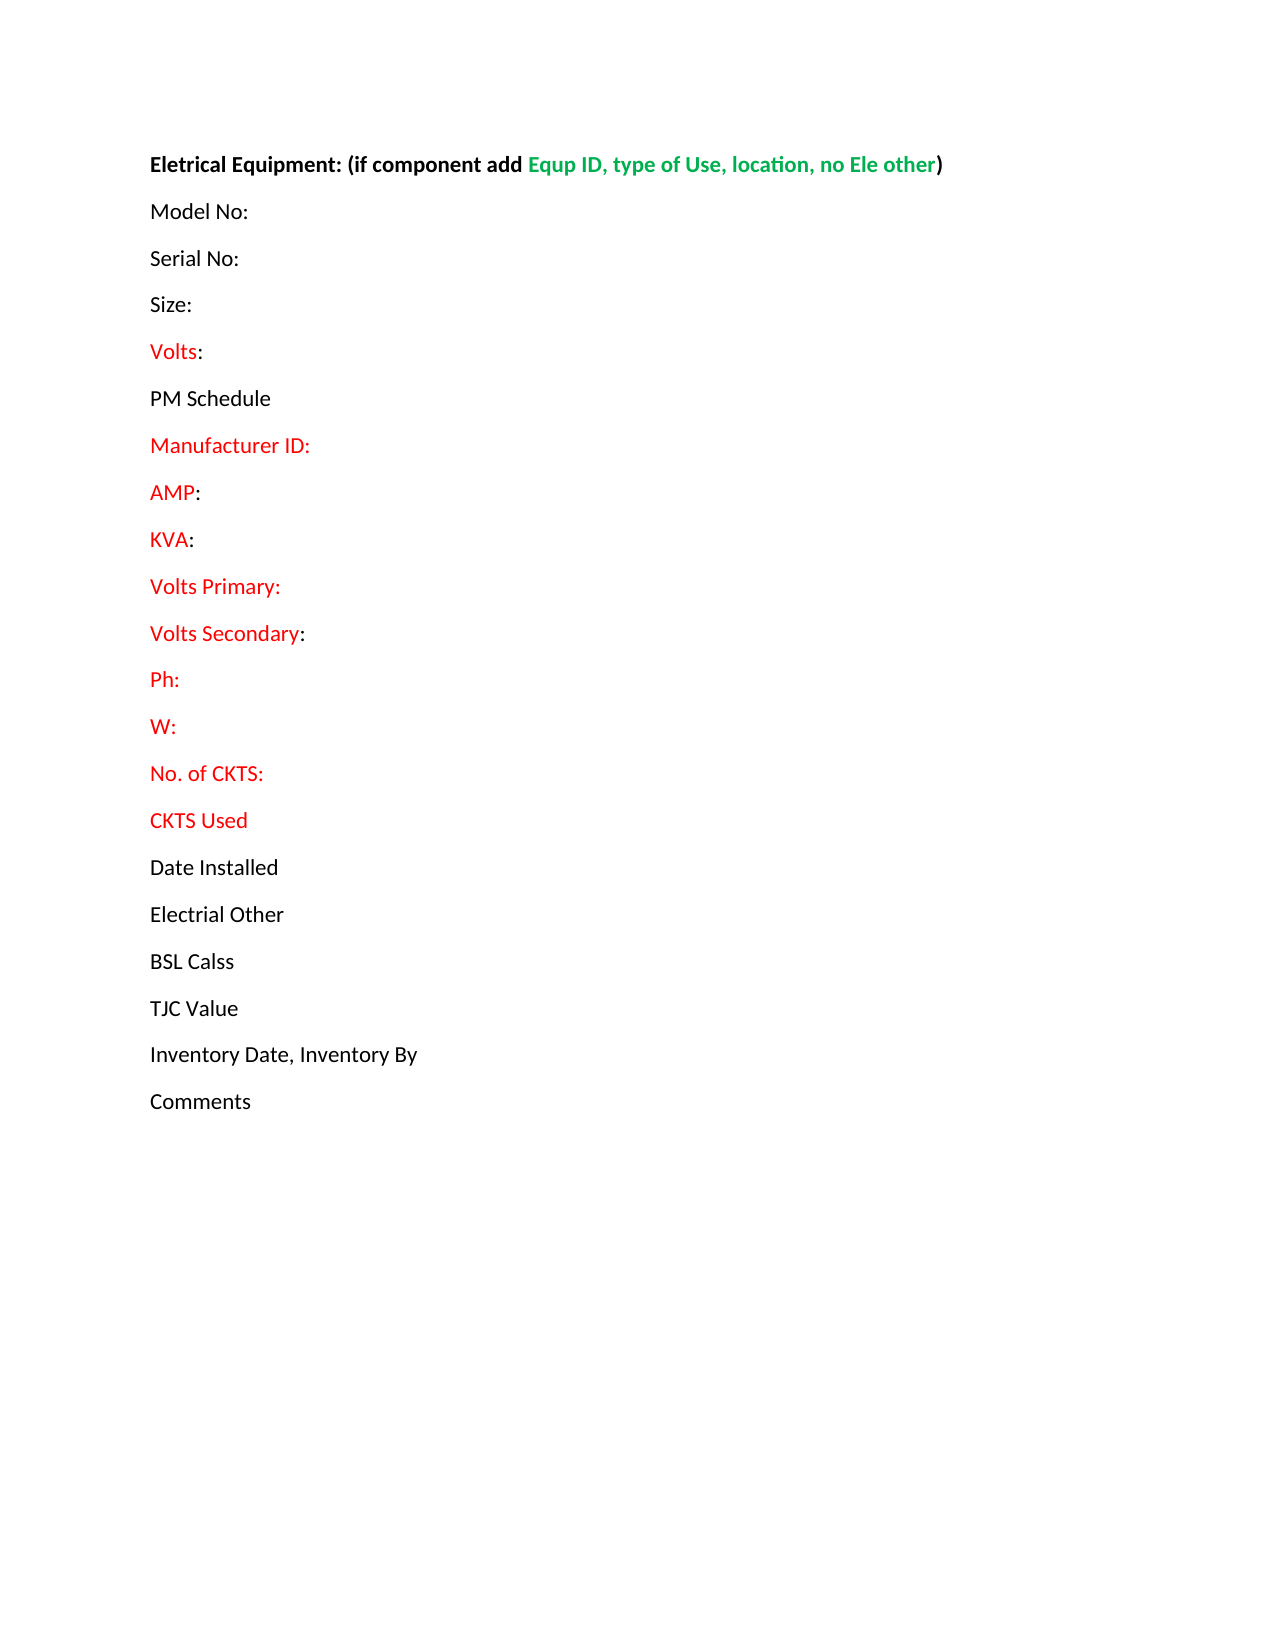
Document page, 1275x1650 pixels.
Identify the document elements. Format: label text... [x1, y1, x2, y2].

text No. of CKTS: [150, 759, 1125, 787]
text Model No: [150, 197, 1125, 225]
text Volts Primary: [150, 572, 1125, 600]
text BSL Calss [150, 947, 1125, 975]
text Manufacturer ID: [150, 431, 1125, 459]
text TJC Value [150, 994, 1125, 1022]
text Volts: [150, 337, 1125, 366]
text PM Schedule [150, 384, 1125, 412]
text CKTS Used [150, 806, 1125, 834]
text Inventory Date, Inventory By [150, 1041, 1125, 1069]
text W: [150, 712, 1125, 741]
text KVA: [150, 525, 1125, 553]
text AMP: [150, 478, 1125, 506]
text Date Installed [150, 853, 1125, 881]
text Electrial Other [150, 900, 1125, 928]
text Serial No: [150, 244, 1125, 272]
text Eletrical Equipment: (if component add Equp ID, type of Use, location, no Ele other) [150, 150, 1125, 178]
text Size: [150, 291, 1125, 319]
text Volts Secondary: [150, 619, 1125, 647]
text Comments [150, 1087, 1125, 1116]
text Ph: [150, 666, 1125, 694]
